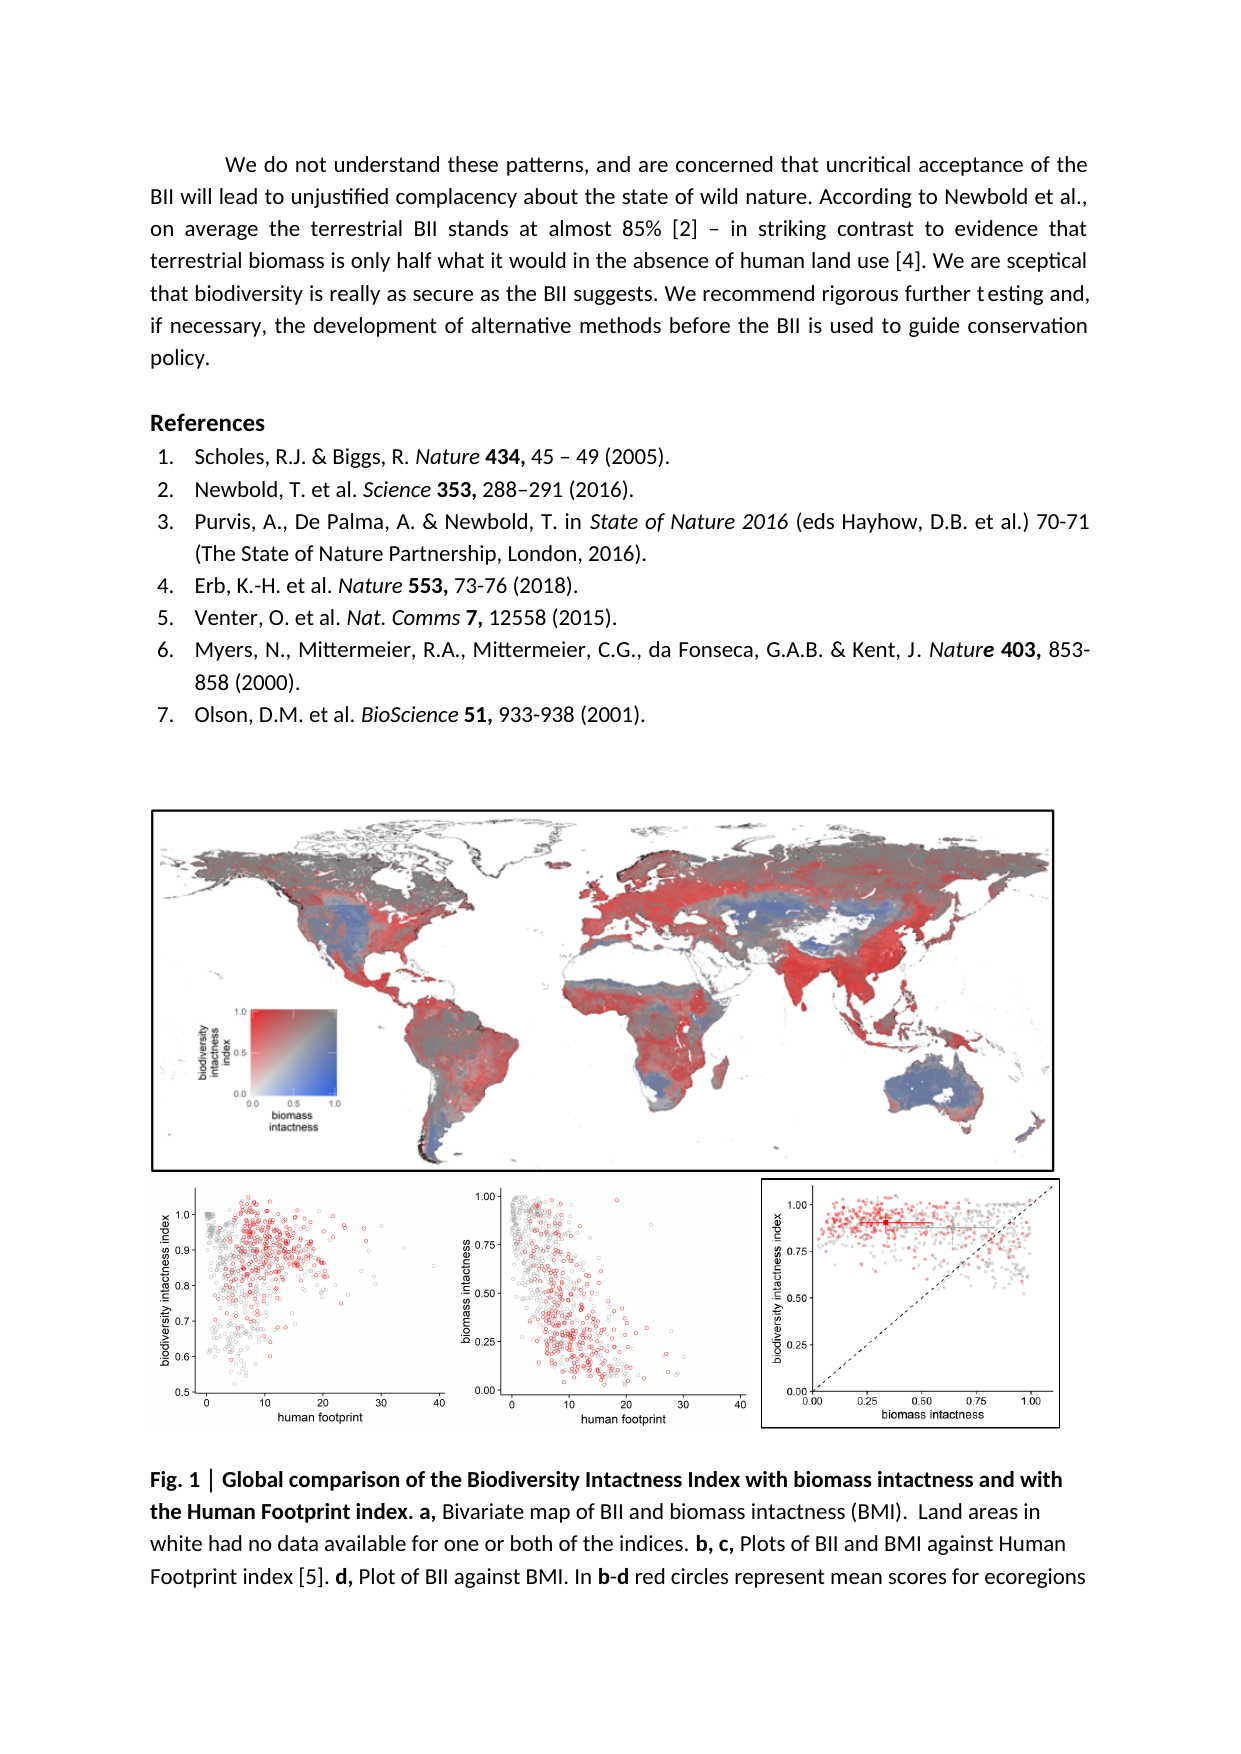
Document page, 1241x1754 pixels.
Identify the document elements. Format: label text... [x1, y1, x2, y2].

picture [758, 1175, 1060, 1429]
text We do not understand these patterns, and are concerned that uncritical acceptance of the BII will lead to unjustified complacency about the of wild nature. According to Newbold et al. on average the terrestrial BII stands at almost 85% [2] – in striking contrast to that only hat it would in the absence of human land use []. We are sceptical that biodiversity is really as secure as the BII suggests. We recommend rigorous further testing and, if necessary, the development of alternative methods. [150, 150, 1090, 371]
picture [150, 806, 1062, 1172]
